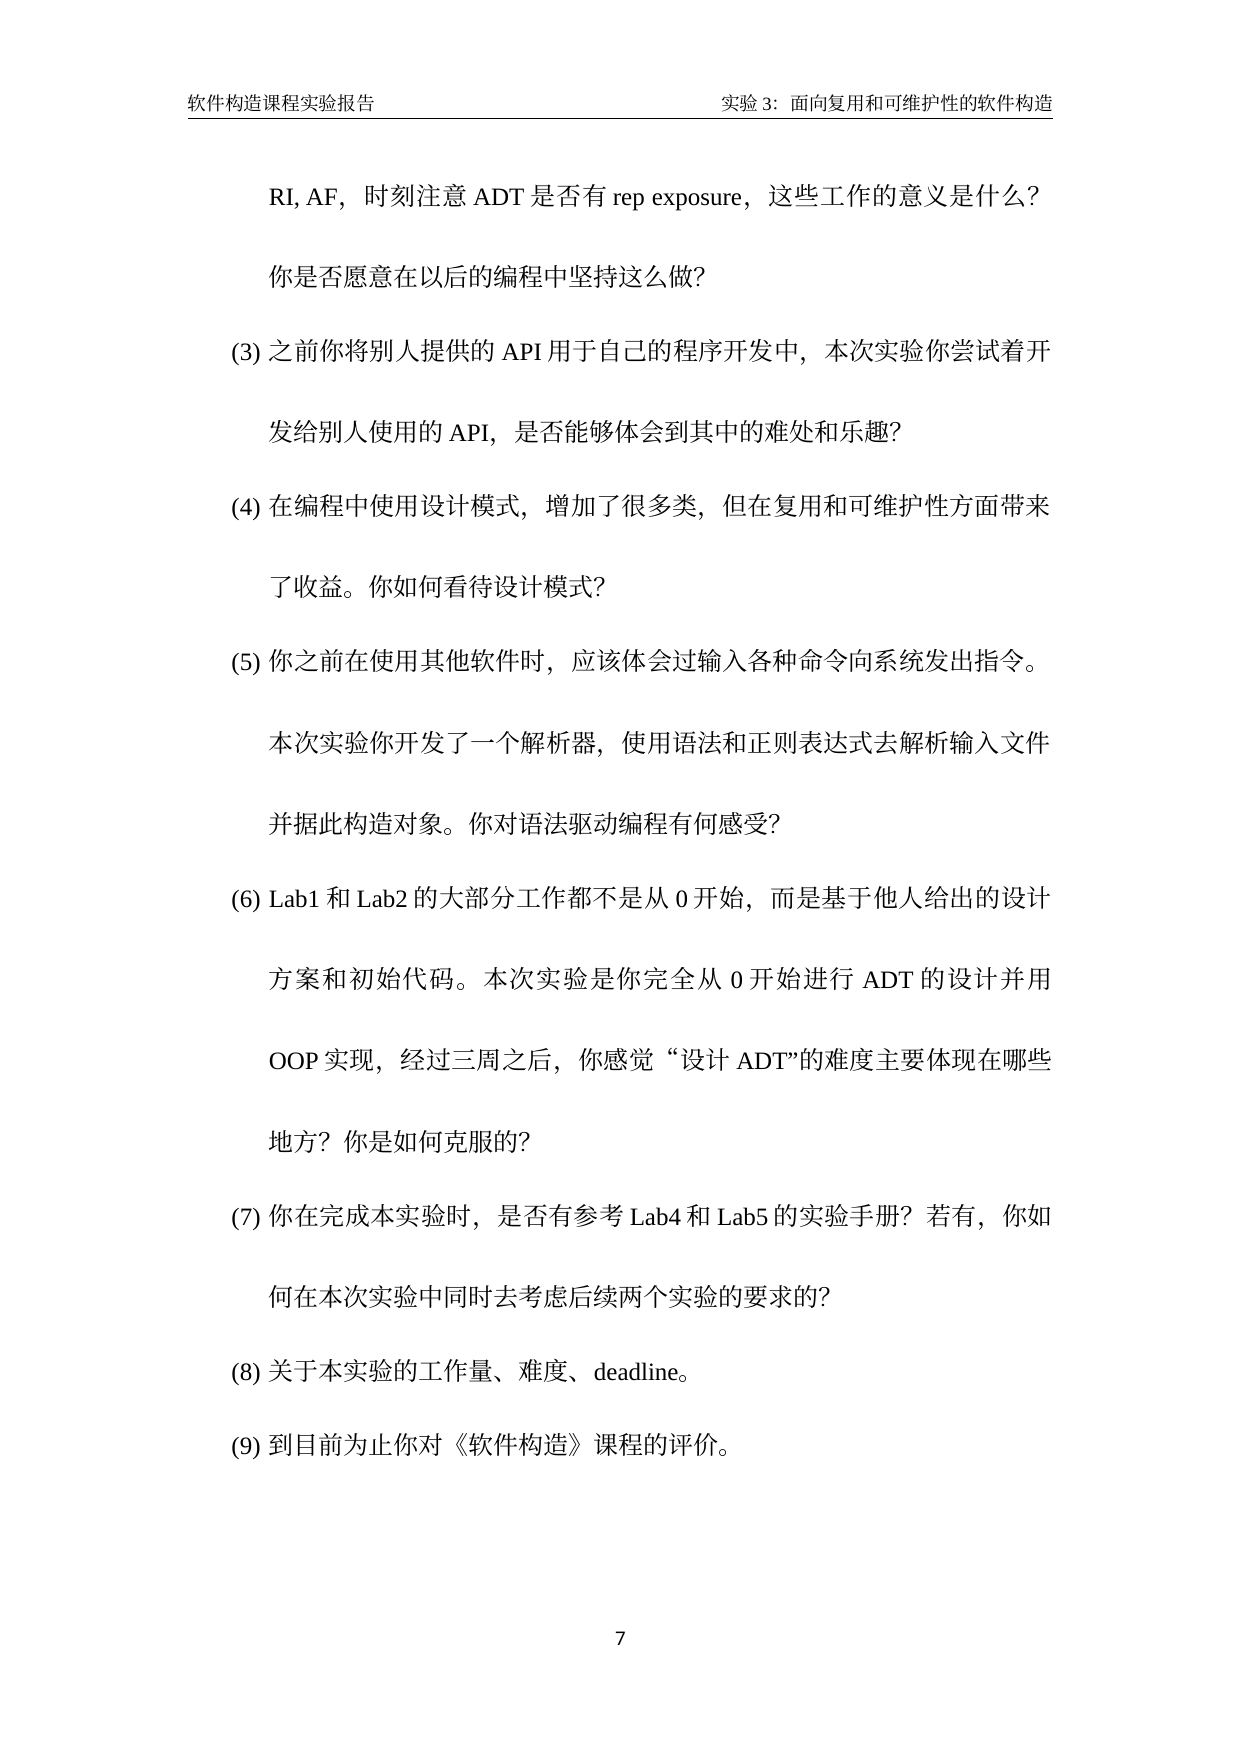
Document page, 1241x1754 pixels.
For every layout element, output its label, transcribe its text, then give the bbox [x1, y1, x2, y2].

list 关于本实验的工作量、难度、deadline。 [231, 1337, 1053, 1402]
list 你之前在使用其他软件时，应该体会过输入各种命令向系统发出指令。本次实验你开发了一个解析器，使用语法和正则表达式去解析输入文件并据此构造对象。你对语法驱动编程有何感受？ [231, 628, 1053, 855]
list 到目前为止你对《软件构造》课程的评价。 [231, 1411, 1053, 1476]
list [231, 162, 1053, 308]
list 之前你将别人提供的API用于自己的程序开发中，本次实验你尝试着开发给别人使用的API，是否能够体会到其中的难处和乐趣？ [231, 317, 1053, 463]
list Lab1和Lab2的大部分工作都不是从0开始，而是基于他人给出的设计方案和初始代码。本次实验是你完全从0开始进行ADT的设计并用OOP实现，经过三周之后，你感觉“设计ADT”的难度主要体现在哪些地方？你是如何克服的？ [231, 864, 1053, 1173]
list 在编程中使用设计模式，增加了很多类，但在复用和可维护性方面带来了收益。你如何看待设计模式？ [231, 472, 1053, 619]
list 你在完成本实验时，是否有参考Lab4和Lab5的实验手册？若有，你如何在本次实验中同时去考虑后续两个实验的要求的？ [231, 1182, 1053, 1328]
